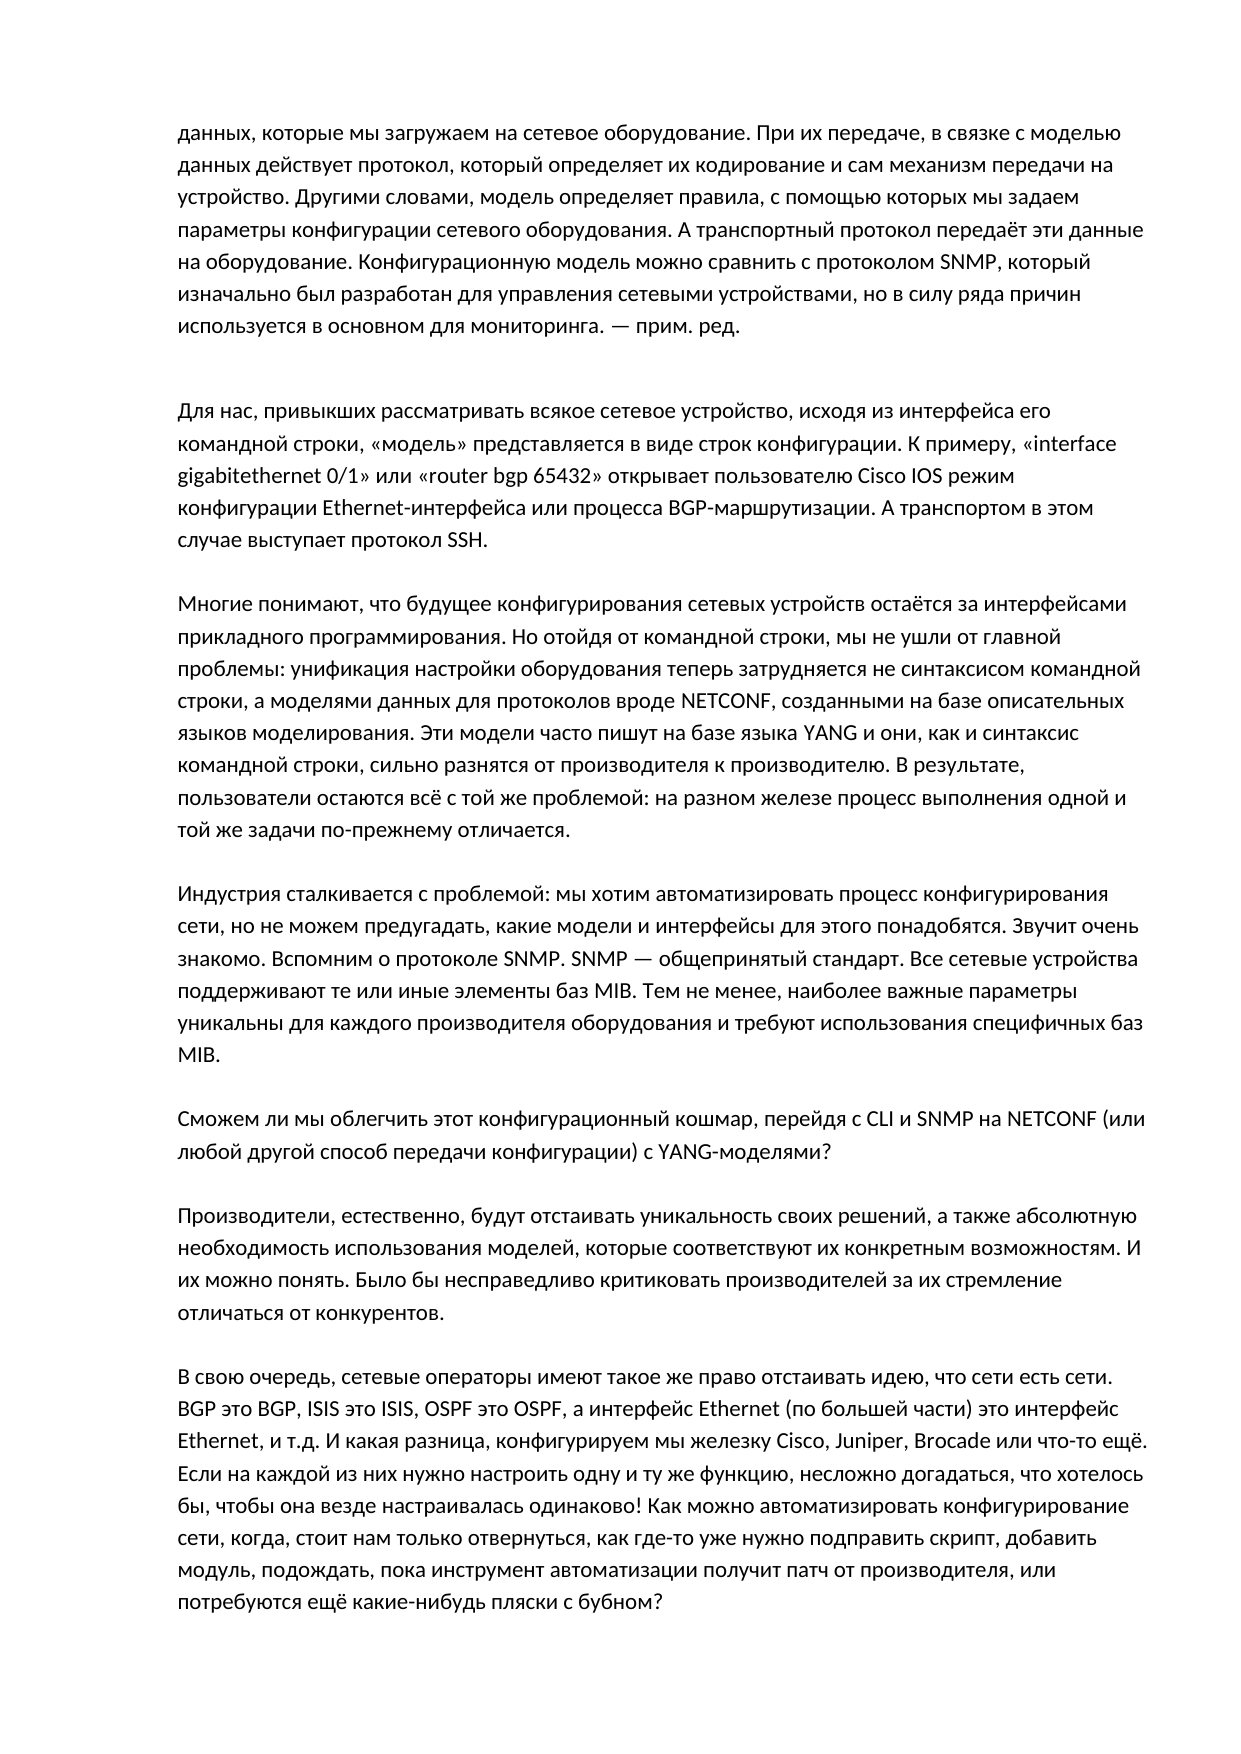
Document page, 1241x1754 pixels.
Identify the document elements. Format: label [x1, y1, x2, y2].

text [177, 364, 1152, 1615]
text [177, 118, 1152, 339]
